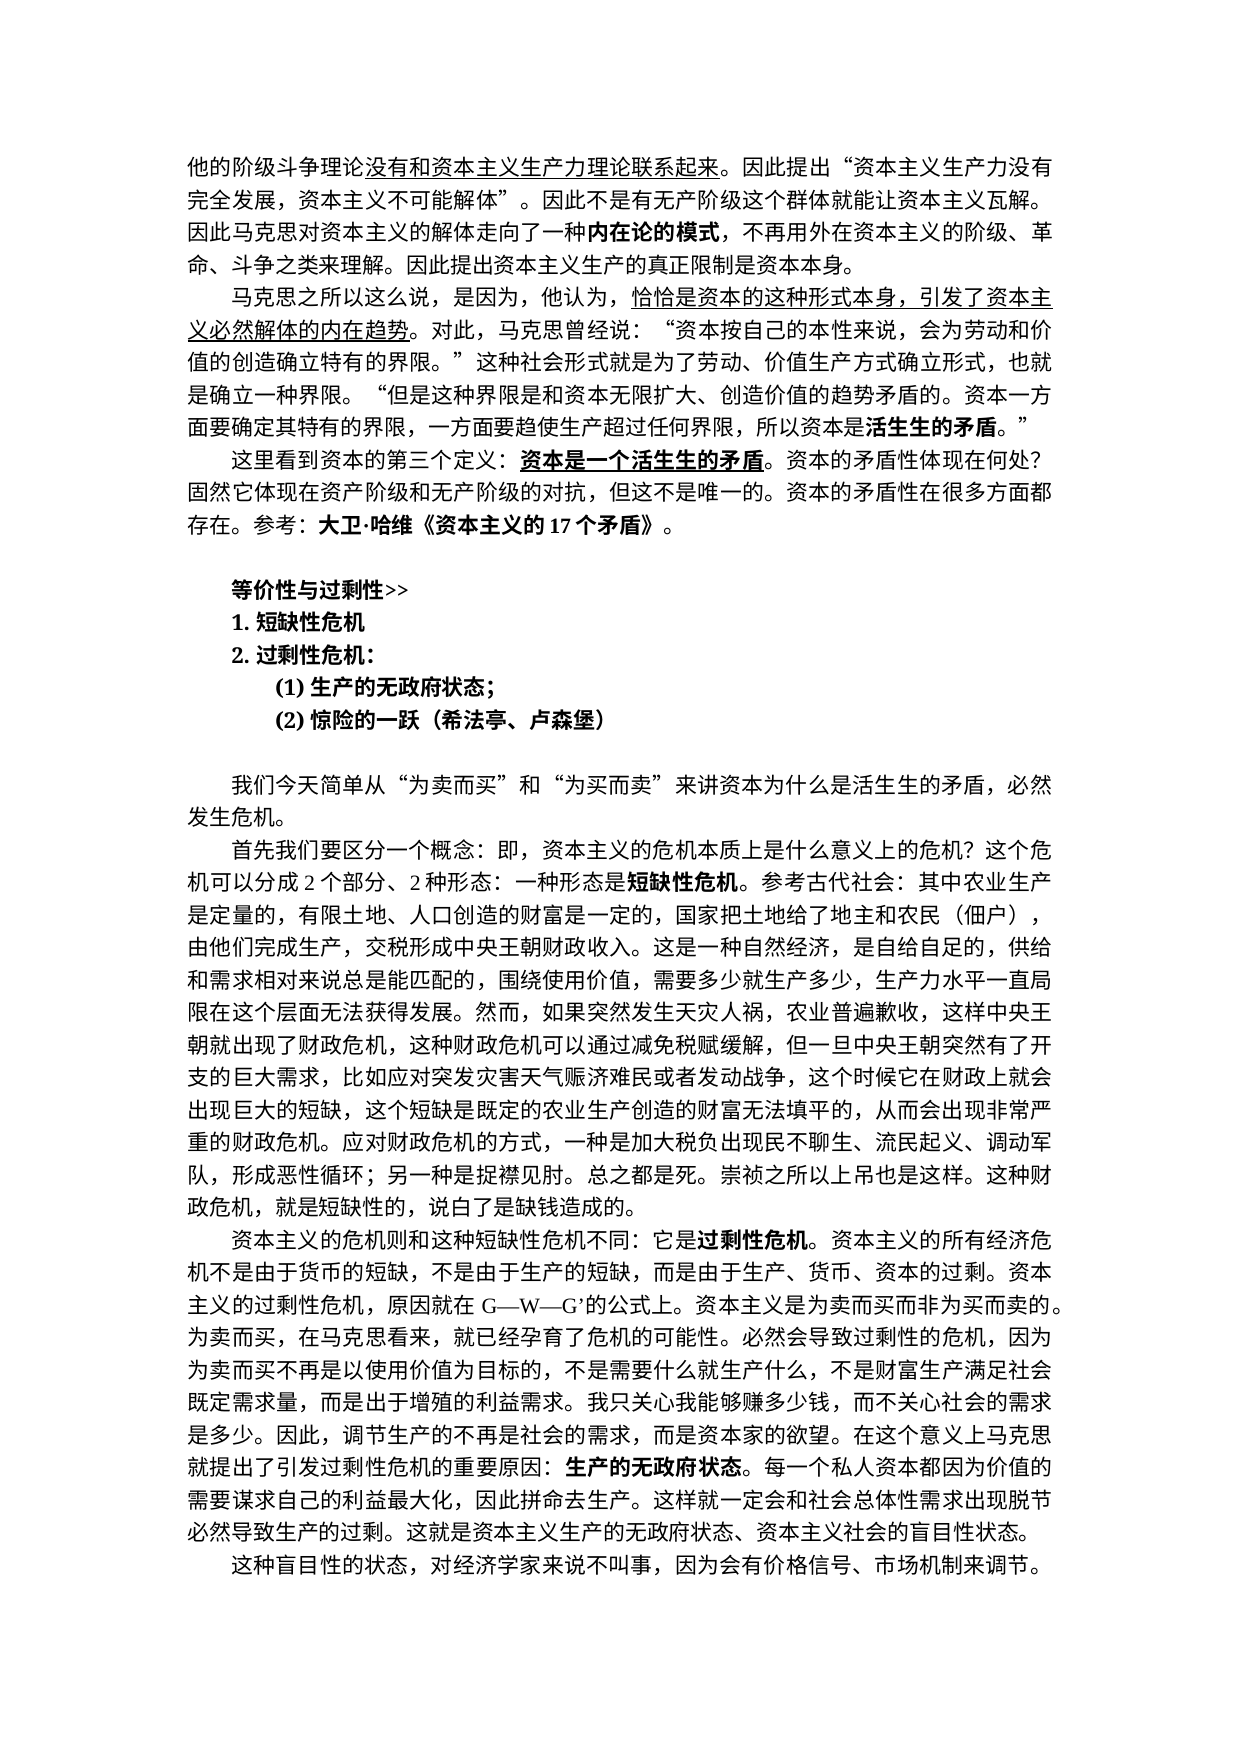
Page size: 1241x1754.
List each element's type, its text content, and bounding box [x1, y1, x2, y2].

text 等价性与过剩性>> [187, 572, 1053, 605]
text 这里看到资本的第三个定义：资本是一个活生生的矛盾。资本的矛盾性体现在何处？固然它体现在资产阶级和无产阶级的对抗，但这不是唯一的。资本的矛盾性在很多方面都存在。参考：大卫·哈维《资本主义的17个矛盾》。 [187, 442, 1053, 540]
text 2. 过剩性危机： [187, 637, 1053, 670]
text 我们今天简单从“为卖而买”和“为买而卖”来讲资本为什么是活生生的矛盾，必然发生危机。 [187, 767, 1053, 832]
text 资本主义的危机则和这种短缺性危机不同：它是过剩性危机。资本主义的所有经济危机不是由于货币的短缺，不是由于生产的短缺，而是由于生产、货币、资本的过剩。资本主义的过剩性危机，原因就在G—W—G’的公式上。资本主义是为卖而买而非为买而卖的。为卖而买，在马克思看来，就已经孕育了危机的可能性。必然会导致过剩性的危机，因为，为卖而买不再是以使用价值为目标的，不是需要什么就生产什么，不是财富生产满足社会既定需求量，而是出于增殖的利益需求。我只关心我能够赚多少钱，而不关心社会的需求是多少。因此，调节生产的不再是社会的需求，而是资本家的欲望。在这个意义上马克思就提出了引发过剩性危机的重要原因：生产的无政府状态。每一个私人资本都因为价值的需要谋求自己的利益最大化，因此拼命去生产。这样就一定会和社会总体性需求出现脱节，必然导致生产的过剩。这就是资本主义生产的无政府状态、资本主义社会的盲目性状态。 [187, 1222, 1053, 1547]
text (2) 惊险的一跃（希法亭、卢森堡） [231, 702, 1053, 735]
text 首先我们要区分一个概念：即，资本主义的危机本质上是什么意义上的危机？这个危机可以分成2个部分、2种形态：一种形态是短缺性危机。参考古代社会：其中农业生产是定量的，有限土地、人口创造的财富是一定的，国家把土地给了地主和农民（佃户），由他们完成生产，交税形成中央王朝财政收入。这是一种自然经济，是自给自足的，供给和需求相对来说总是能匹配的，围绕使用价值，需要多少就生产多少，生产力水平一直局限在这个层面无法获得发展。然而，如果突然发生天灾人祸，农业普遍歉收，这样中央王朝就出现了财政危机，这种财政危机可以通过减免税赋缓解，但一旦中央王朝突然有了开支的巨大需求，比如应对突发灾害天气赈济难民或者发动战争，这个时候它在财政上就会出现巨大的短缺，这个短缺是既定的农业生产创造的财富无法填平的，从而会出现非常严重的财政危机。应对财政危机的方式，一种是加大税负出现民不聊生、流民起义、调动军队，形成恶性循环；另一种是捉襟见肘。总之都是死。崇祯之所以上吊也是这样。这种财政危机，就是短缺性的，说白了是缺钱造成的。 [187, 832, 1053, 1222]
text 1. 短缺性危机 [187, 605, 1053, 637]
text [187, 1547, 1053, 1580]
text 马克思之所以这么说，是因为，他认为，恰恰是资本的这种形式本身，引发了资本主义必然解体的内在趋势。对此，马克思曾经说：“资本按自己的本性来说，会为劳动和价值的创造确立特有的界限。”这种社会形式就是为了劳动、价值生产方式确立形式，也就是确立一种界限。“但是这种界限是和资本无限扩大、创造价值的趋势矛盾的。资本一方面要确定其特有的界限，一方面要趋使生产超过任何界限，所以资本是活生生的矛盾。” [187, 280, 1053, 442]
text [187, 150, 1053, 280]
text (1) 生产的无政府状态； [231, 670, 1053, 702]
